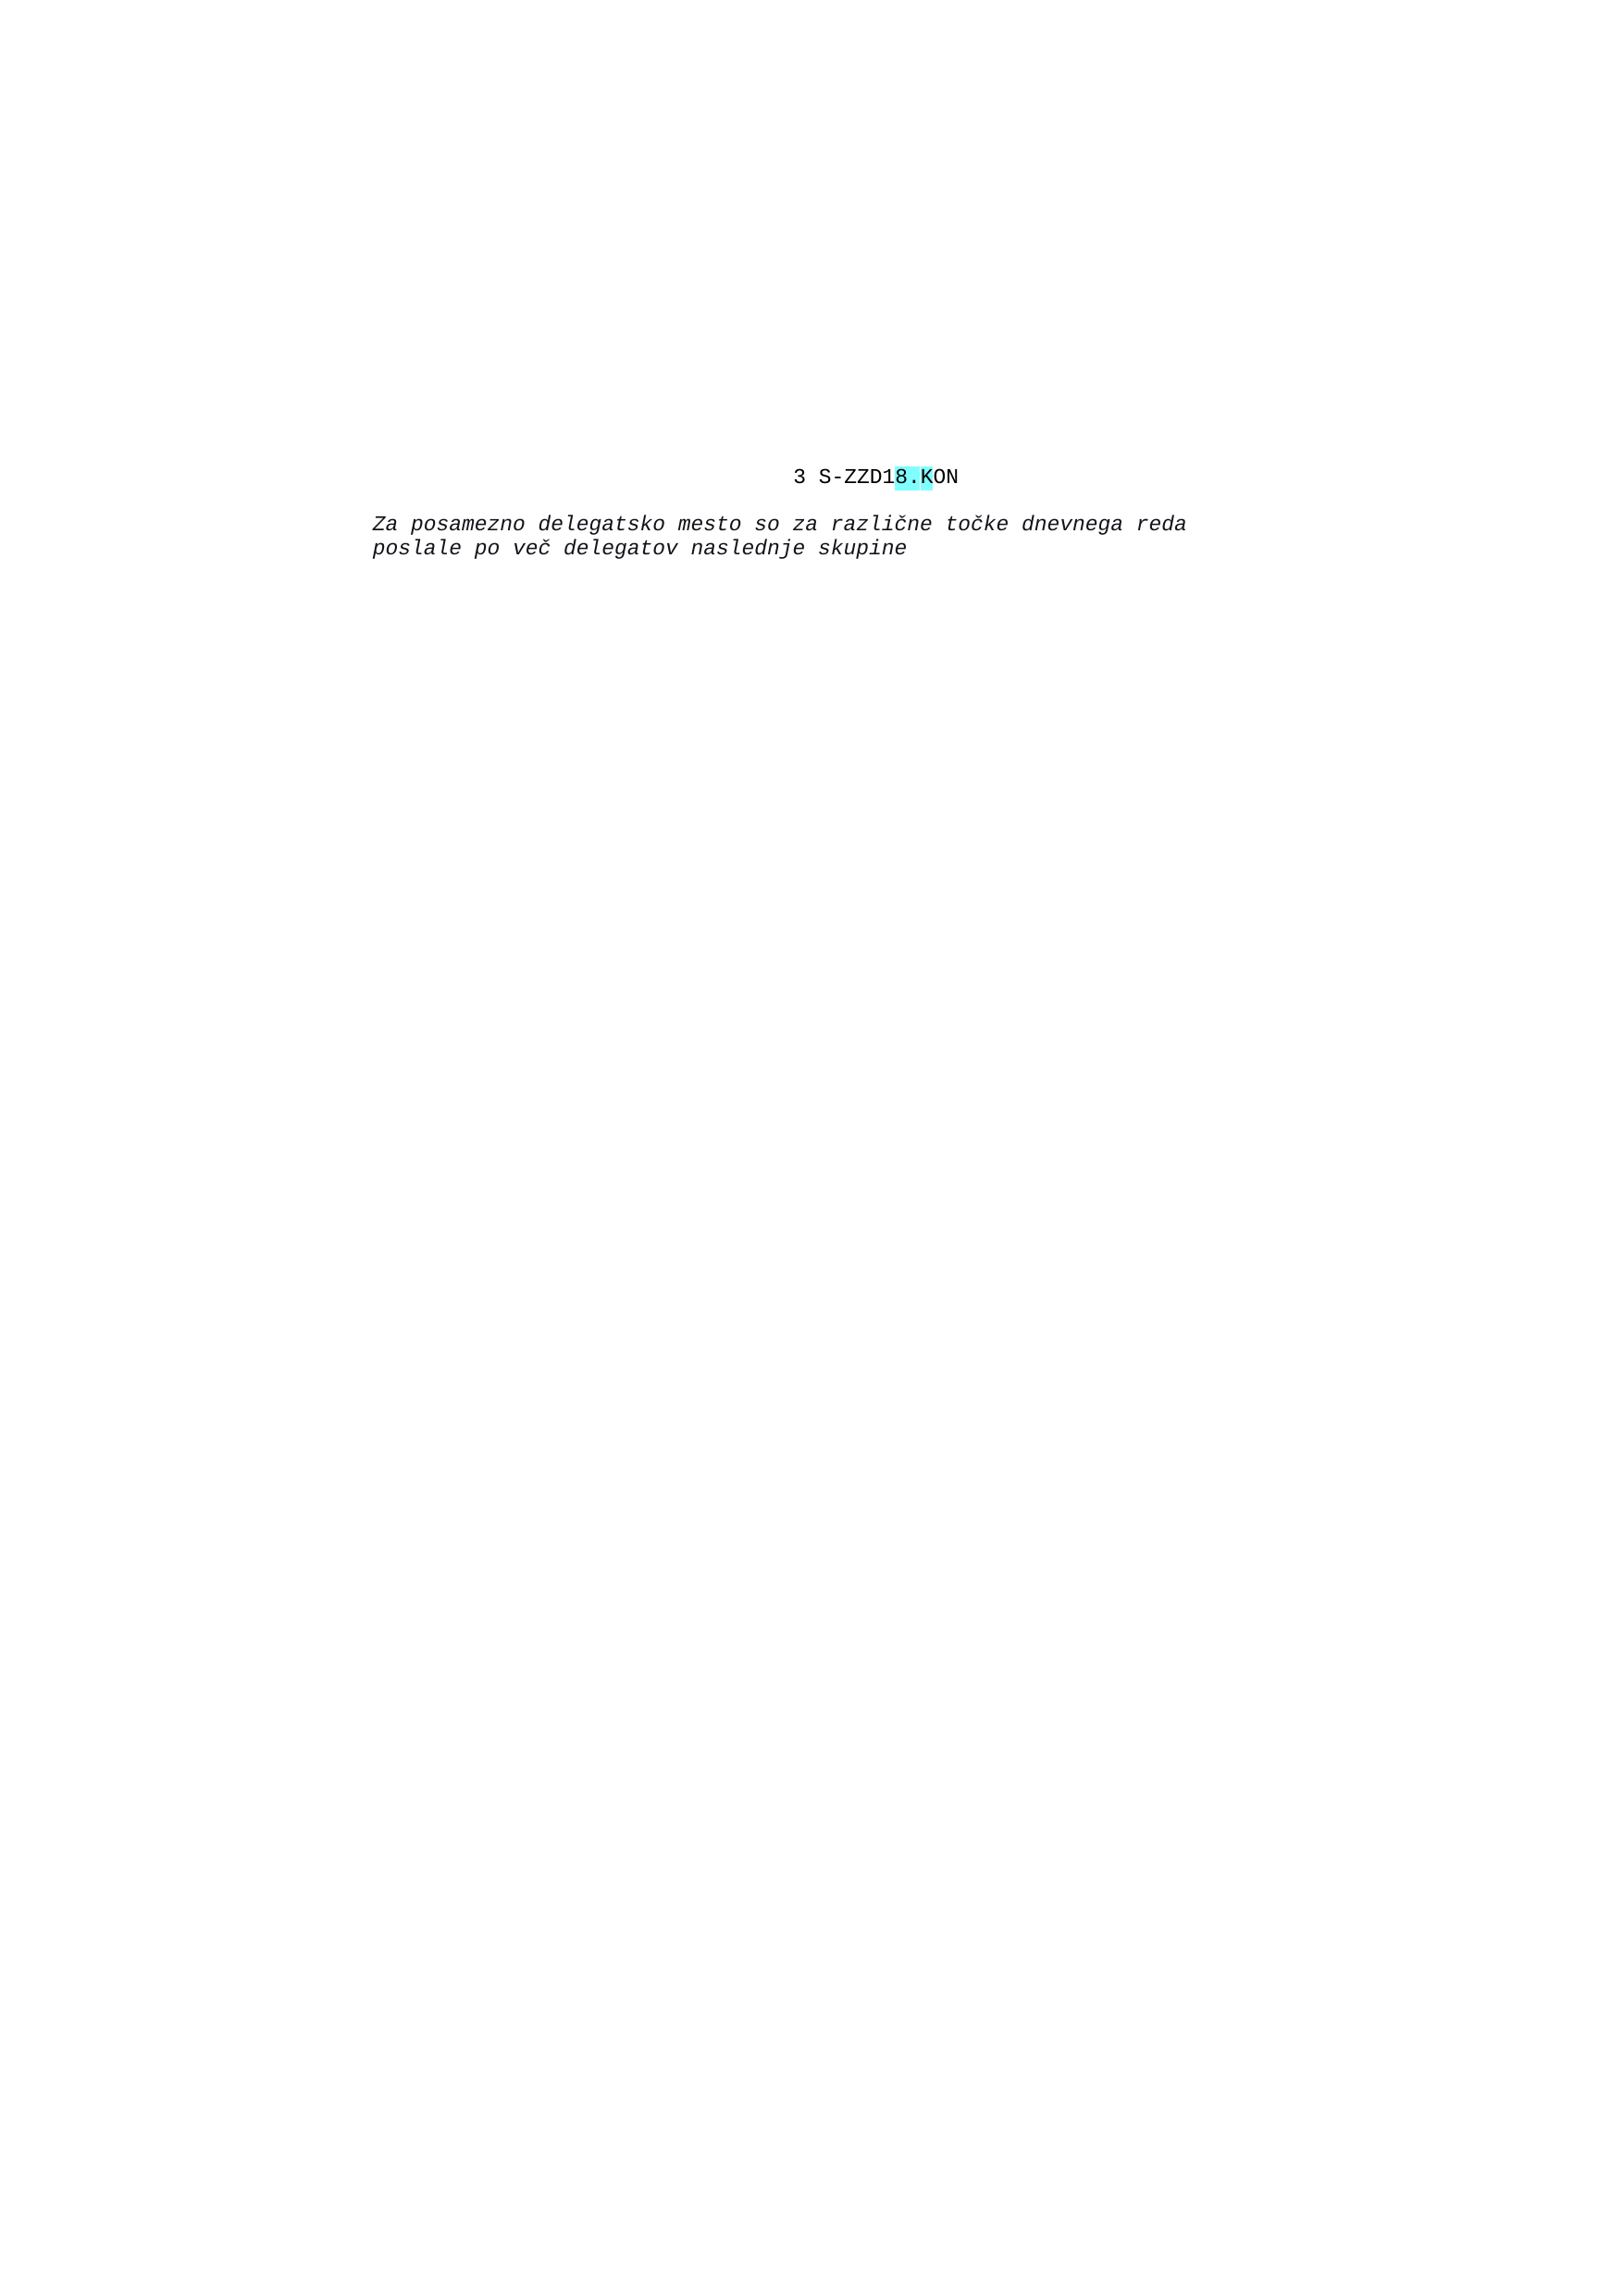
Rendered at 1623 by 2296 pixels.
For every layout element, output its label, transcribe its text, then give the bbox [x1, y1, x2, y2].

text Za posamezno delegatsko mesto so za različne točke dnevnega reda poslale po več delegatov naslednje skupinedelegatov: prosvetno-kulturno področje 7. okoliš Maribor Rotovž, število delegatskih mest 2, število delegiranih delegatov 3. [373, 513, 1259, 561]
